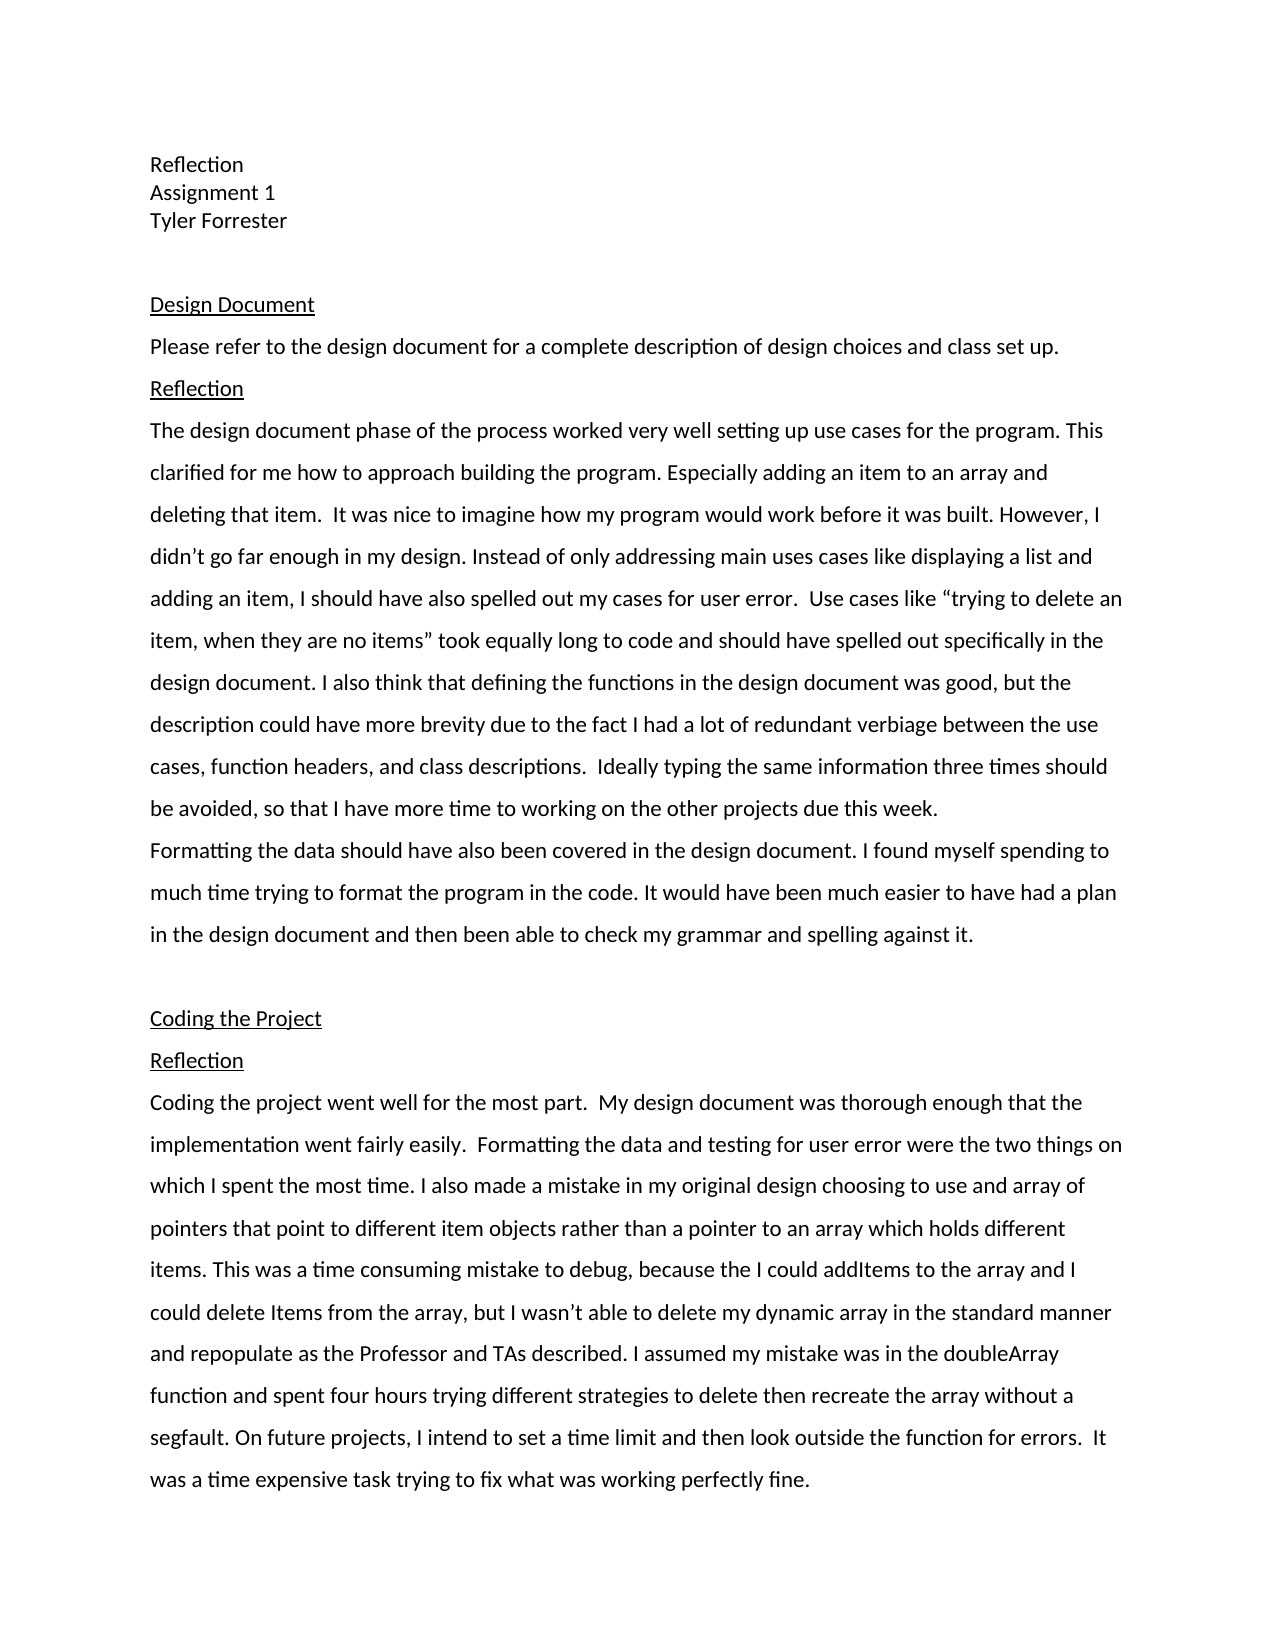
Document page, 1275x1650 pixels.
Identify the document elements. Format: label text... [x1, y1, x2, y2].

text Design Document [150, 290, 1125, 318]
text Reflection [150, 150, 1125, 178]
text Reflection [150, 374, 1125, 402]
text Assignment 1 [150, 178, 1125, 206]
text Coding the project went well for the most part. My design document was thorough enough that the implementation went fairly easily. Formatting the data and testing for user error were the two things on which I spent the most time. I also made a mistake in my original design choosing to use and array of pointers that point to different item objects rather than a pointer to an array which holds different items. This was a time consuming mistake to debug, because the I could addItems to the array and I could delete Items from the array, but I wasn’t able to delete my dynamic array in the standard manner and repopulate as the Professor and TAs described. I assumed my mistake was in the doubleArray function and spent four hours trying different strategies to delete then recreate the array without a segfault. On future projects, I intend to set a time limit and then look outside the function for errors. It was a time expensive task trying to fix what was working perfectly fine. [150, 1088, 1125, 1493]
text Reflection [150, 1046, 1125, 1074]
text Coding the Project [150, 1004, 1125, 1032]
text Tyler Forrester [150, 206, 1125, 234]
text Formatting the data should have also been covered in the design document. I found myself spending to much time trying to format the program in the code. It would have been much easier to have had a plan in the design document and then been able to check my grammar and spelling against it. [150, 836, 1125, 948]
text Please refer to the design document for a complete description of design choices and class set up. [150, 332, 1125, 360]
text The design document phase of the process worked very well setting up use cases for the program. This clarified for me how to approach building the program. Especially adding an item to an array and deleting that item. It was nice to imagine how my program would work before it was built. However, I didn’t go far enough in my design. Instead of only addressing main uses cases like displaying a list and adding an item, I should have also spelled out my cases for user error. Use cases like “trying to delete an item, when they are no items” took equally long to code and should have spelled out specifically in the design document. I also think that defining the functions in the design document was good, but the description could have more brevity due to the fact I had a lot of redundant verbiage between the use cases, function headers, and class descriptions. Ideally typing the same information three times should be avoided, so that I have more time to working on the other projects due this week. [150, 416, 1125, 822]
